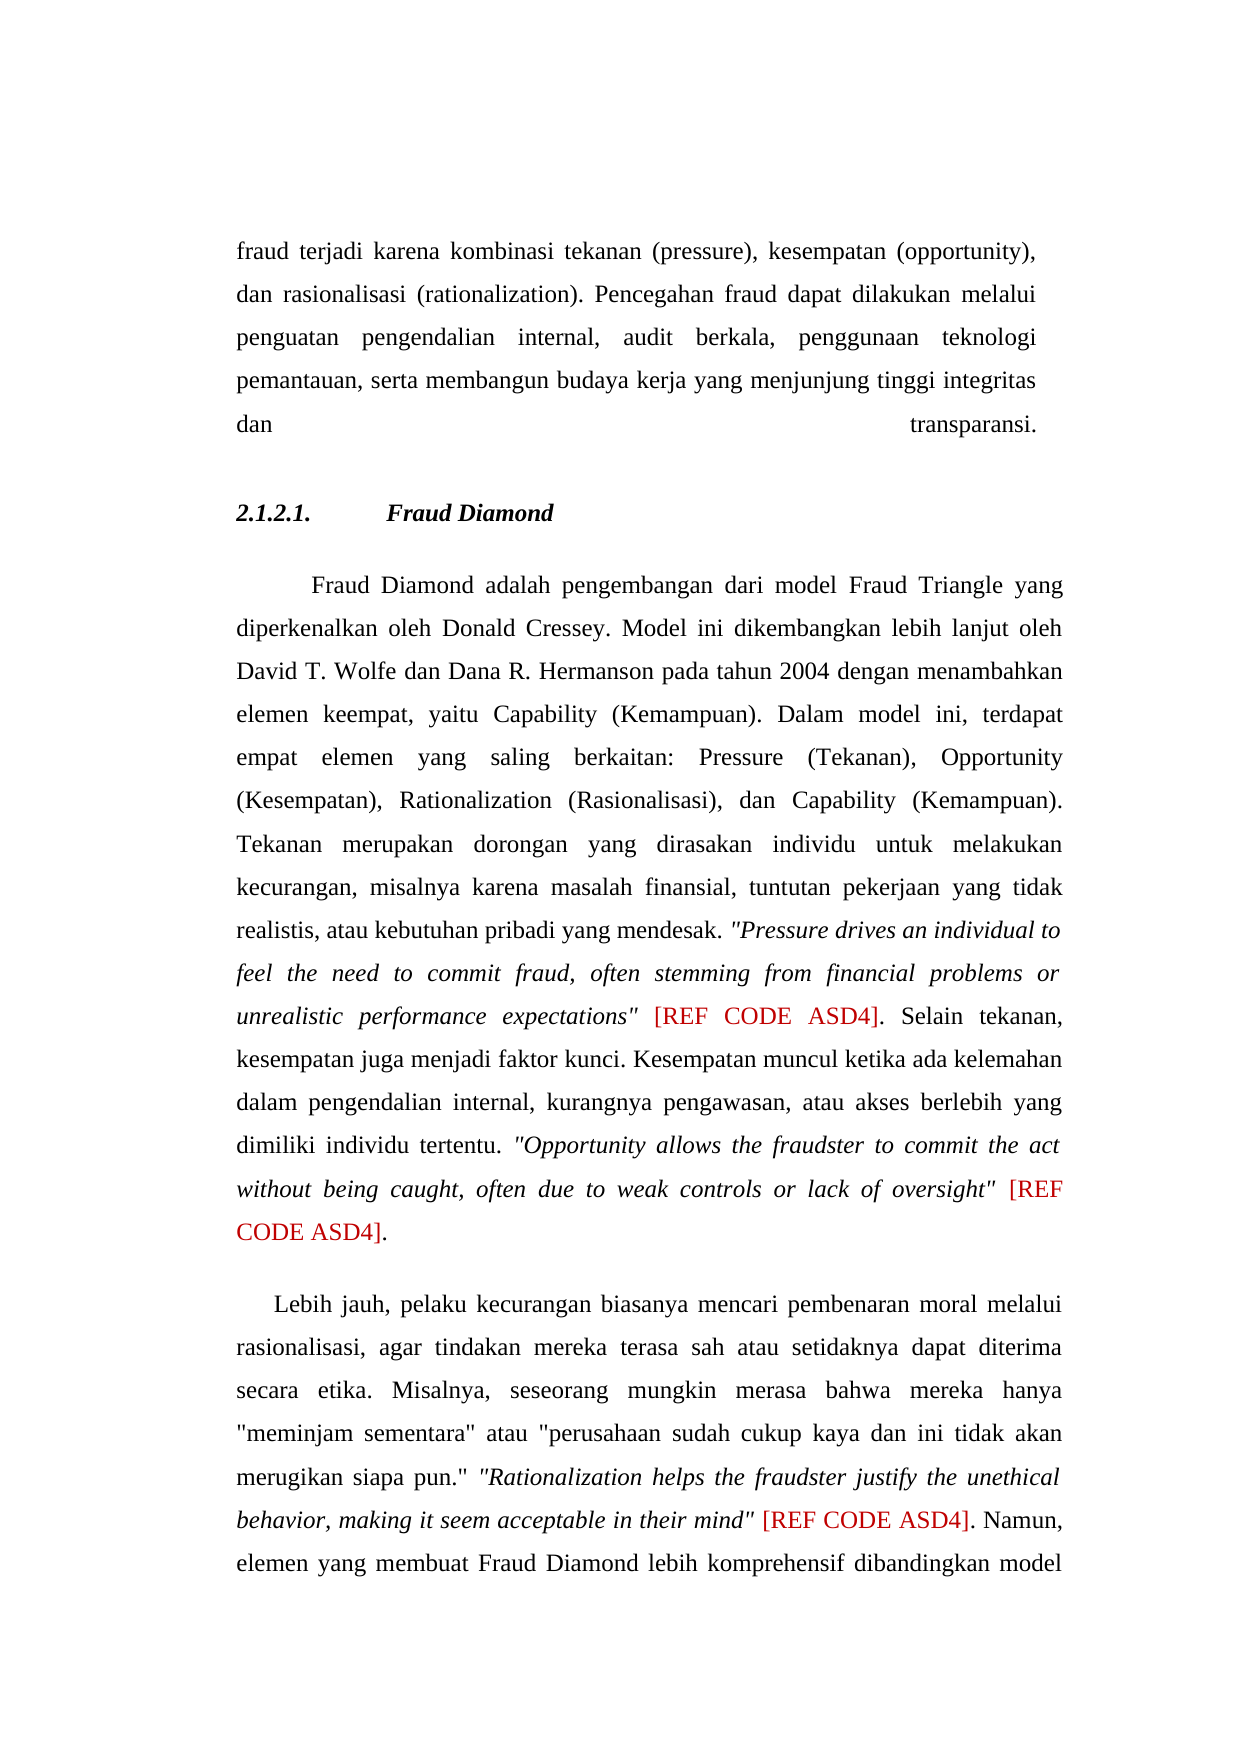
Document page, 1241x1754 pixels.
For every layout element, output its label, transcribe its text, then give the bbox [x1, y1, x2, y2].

subtitle Fraud Diamond [236, 498, 1063, 526]
text Fraud Diamond adalah pengembangan dari model Fraud Triangle yang diperkenalkan oleh Donald Cressey. Model ini dikembangkan lebih lanjut oleh David T. Wolfe dan Dana R. Hermanson pada tahun 2004 dengan menambahkan elemen keempat, yaitu Capability (Kemampuan). Dalam model ini, terdapat empat elemen yang saling berkaitan: Pressure (Tekanan), Opportunity (Kesempatan), Rationalization (Rasionalisasi), dan Capability (Kemampuan). Tekanan merupakan dorongan yang dirasakan individu untuk melakukan kecurangan, misalnya karena masalah finansial, tuntutan pekerjaan yang tidak realistis, atau kebutuhan pribadi yang mendesak. "Pressure drives an individual to feel the need to commit fraud, often stemming from financial problems or unrealistic performance expectations" [REF CODE ASD4]. Selain tekanan, kesempatan juga menjadi faktor kunci. Kesempatan muncul ketika ada kelemahan dalam pengendalian internal, kurangnya pengawasan, atau akses berlebih yang dimiliki individu tertentu. "Opportunity allows the fraudster to commit the act without being caught, often due to weak controls or lack of oversight" [REF CODE ASD4]. [236, 570, 1063, 1246]
